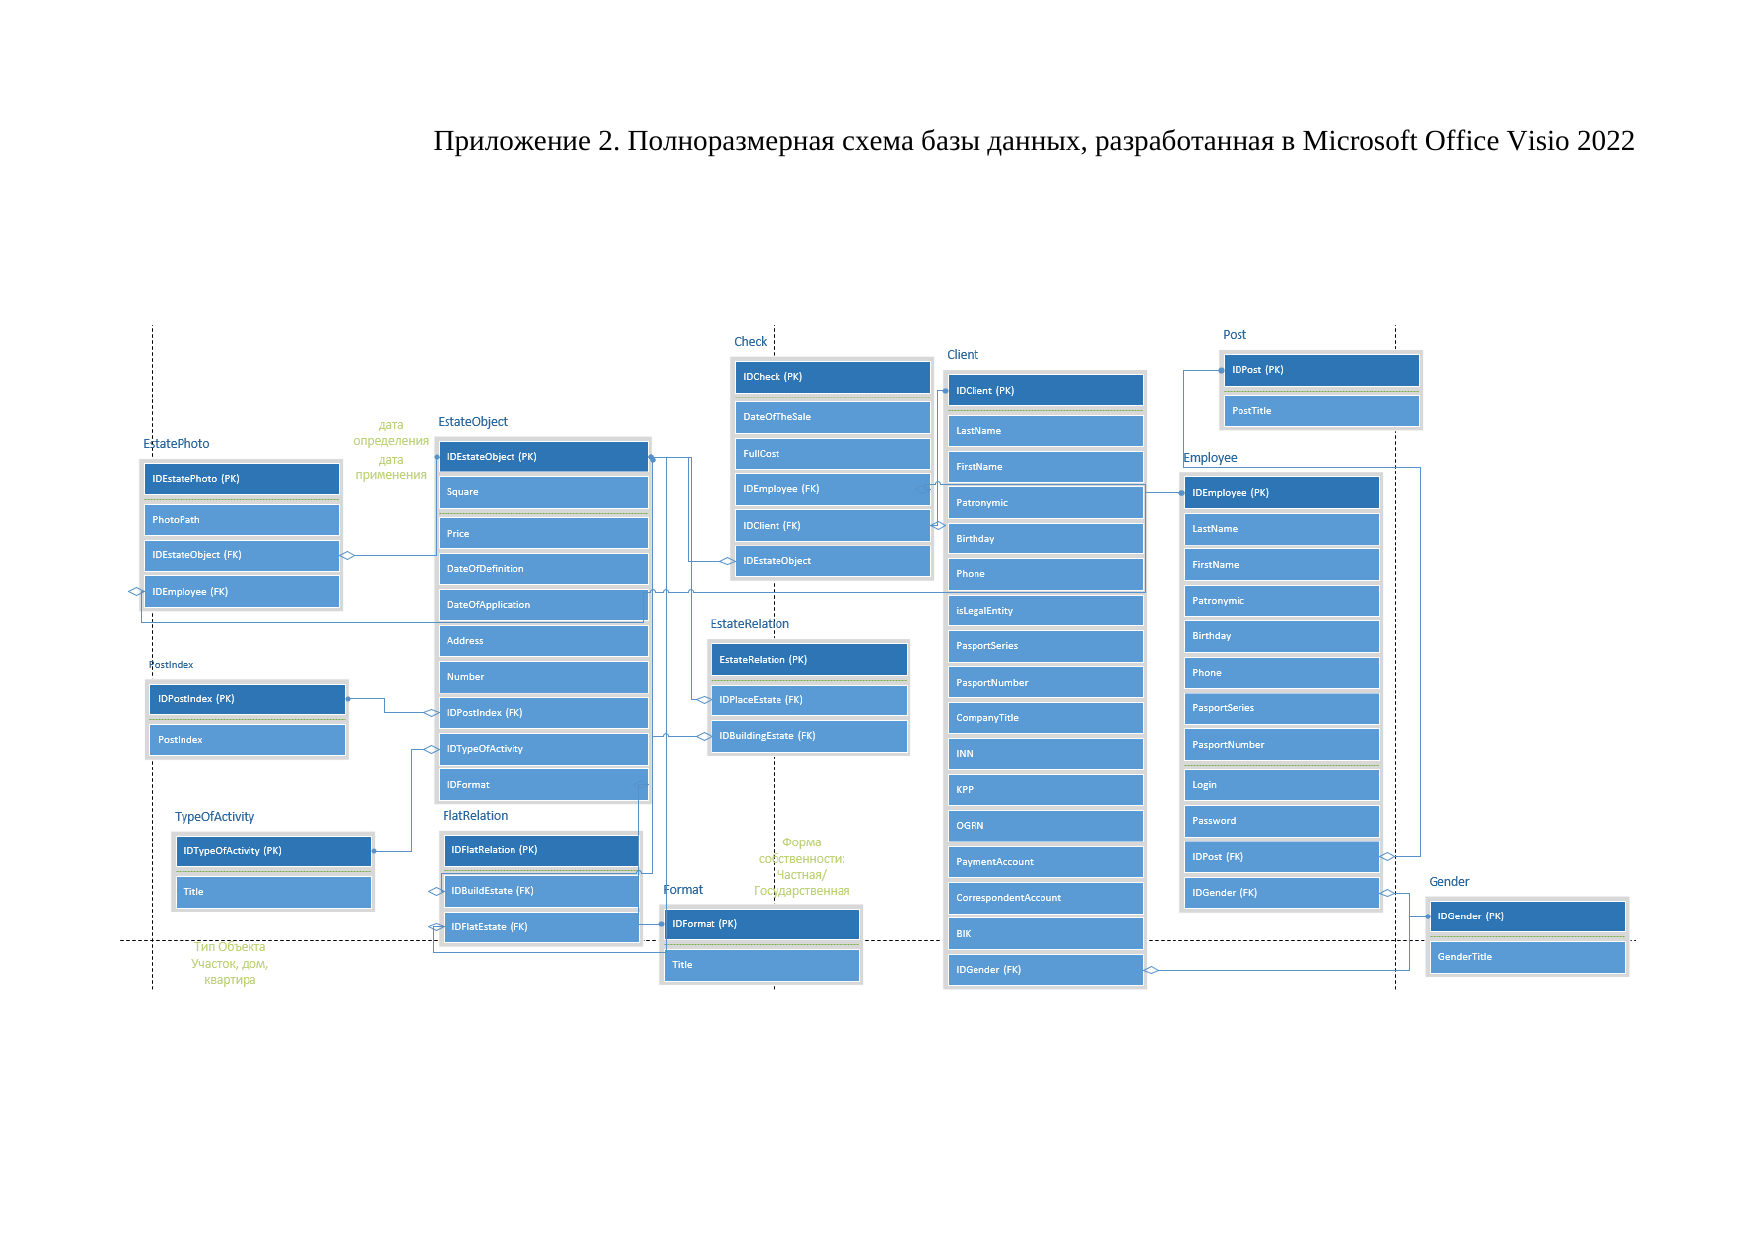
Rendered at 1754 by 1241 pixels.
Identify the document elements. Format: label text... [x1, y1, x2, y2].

picture [118, 325, 1636, 990]
subtitle Приложение 2. Полноразмерная схема базы данных, разработанная в Microsoft Office Visio 2022 [118, 123, 1636, 156]
